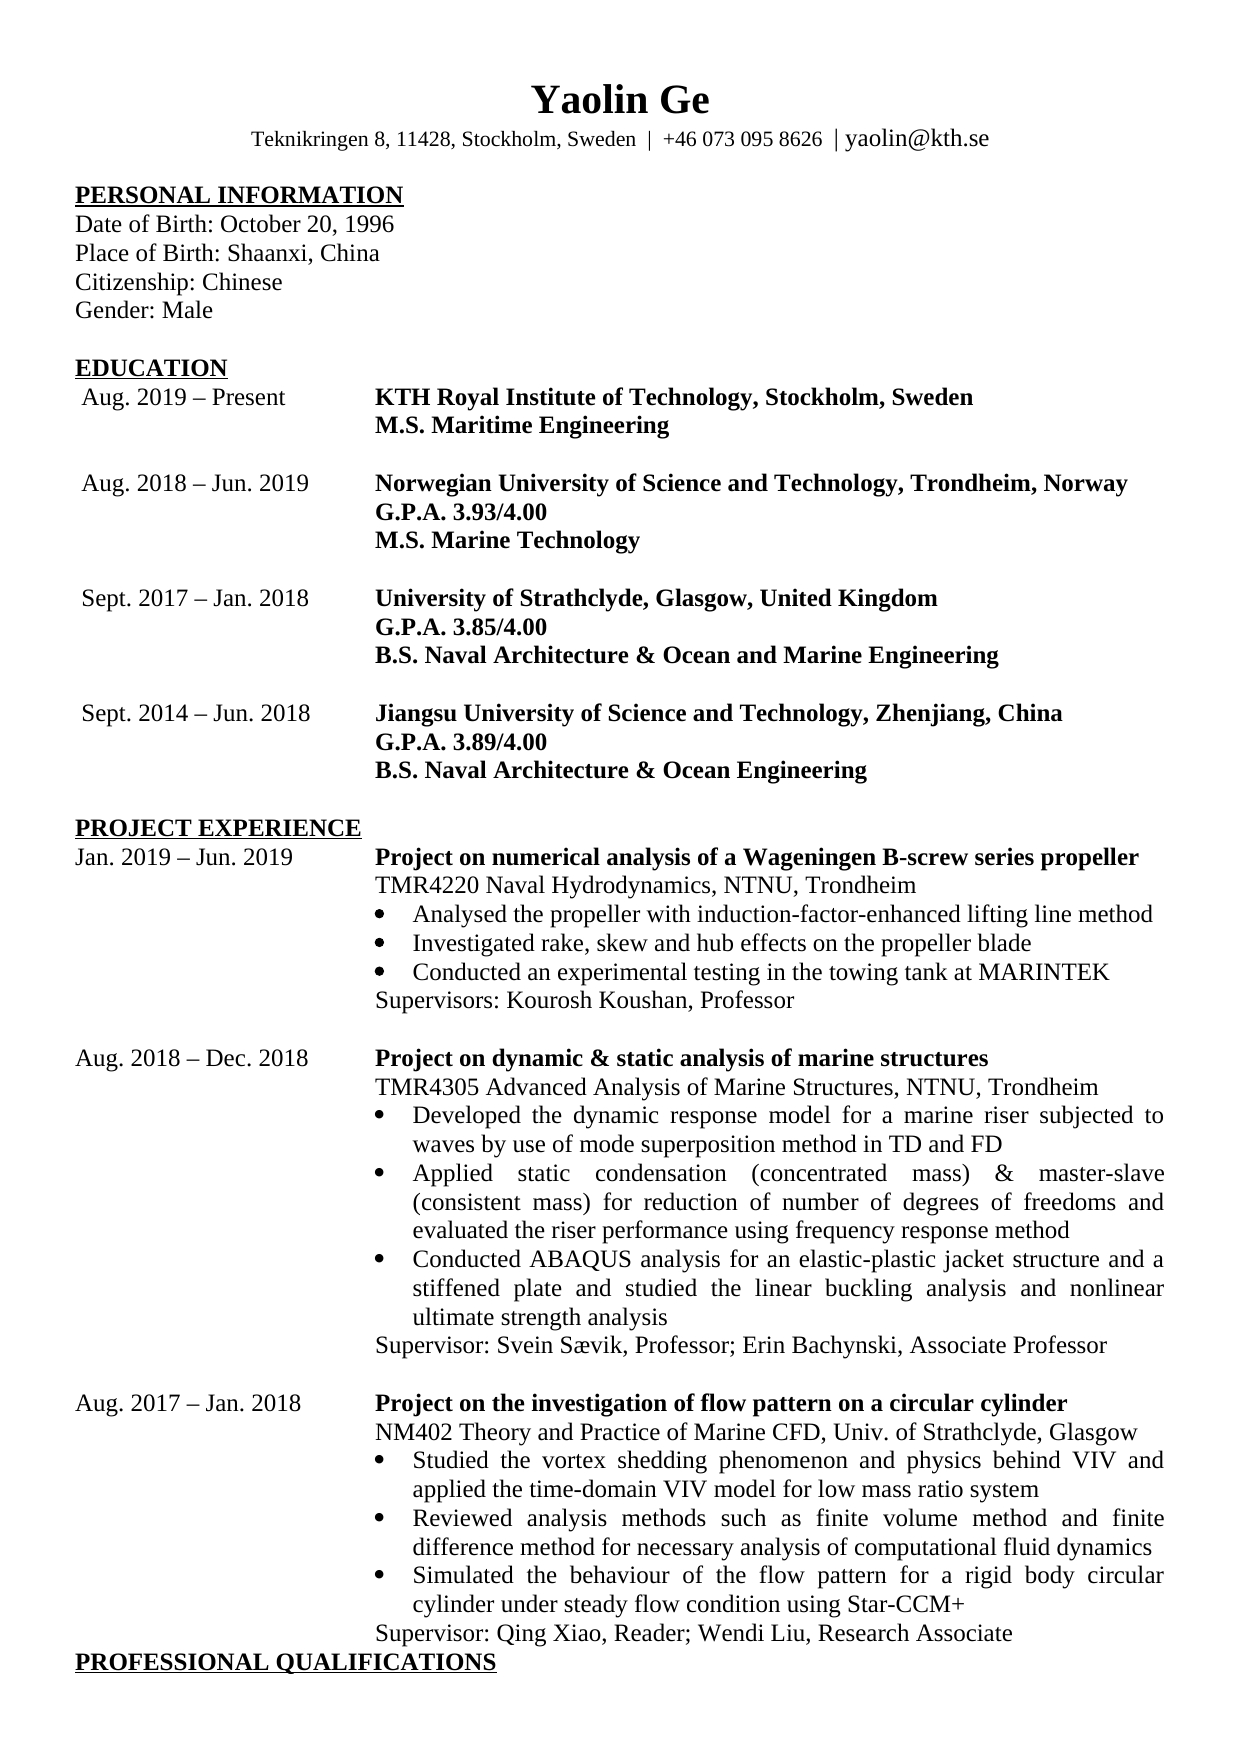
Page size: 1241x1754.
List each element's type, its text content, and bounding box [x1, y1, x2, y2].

text Supervisors: Kourosh Koushan, Professor [375, 985, 1165, 1014]
text G.P.A. 3.93/4.00 [75, 497, 1165, 525]
text B.S. Naval Architecture & Ocean Engineering [75, 755, 1165, 784]
text G.P.A. 3.85/4.00 [75, 612, 1165, 640]
text TMR4305 Advanced Analysis of Marine Structures, NTNU, Trondheim [300, 1072, 1165, 1100]
text B.S. Naval Architecture & Ocean and Marine Engineering [75, 640, 1165, 669]
text Aug. 2019 – Present KTH Royal Institute of Technology, Stockholm, Sweden [75, 382, 1165, 410]
text Citizenship: Chinese [75, 267, 1165, 295]
text G.P.A. 3.89/4.00 [75, 727, 1165, 755]
text Supervisor: Qing Xiao, Reader; Wendi Liu, Research Associate [375, 1618, 1165, 1647]
text Aug. 2017 – Jan. 2018 Project on the investigation of flow pattern on a circular cylinder [75, 1388, 1165, 1417]
list Developed the dynamic response model for a marine riser subjected to waves by use of mode superposition method in TD and FD [375, 1100, 1165, 1158]
text EDUCATION [75, 353, 1165, 382]
list Applied static condensation (concentrated mass) & master-slave (consistent mass) for reduction of number of degrees of freedoms and evaluated the riser performance using frequency response method [375, 1158, 1165, 1244]
list Simulated the behaviour of the flow pattern for a rigid body circular cylinder under steady flow condition using Star-CCM+ [375, 1560, 1165, 1618]
text Yaolin Ge [75, 75, 1165, 123]
text Sept. 2017 – Jan. 2018 University of Strathclyde, Glasgow, United Kingdom [75, 583, 1165, 612]
list Analysed the propeller with induction-factor-enhanced lifting line method [375, 899, 1165, 928]
list Conducted an experimental testing in the towing tank at MARINTEK [375, 957, 1165, 985]
text PERSONAL INFORMATION [75, 180, 1165, 209]
text Aug. 2018 – Jun. 2019 Norwegian University of Science and Technology, Trondheim, Norway [75, 468, 1165, 497]
text Jan. 2019 – Jun. 2019 Project on numerical analysis of a Wageningen B-screw series propeller [75, 842, 1165, 870]
text PROJECT EXPERIENCE [75, 813, 1165, 842]
text M.S. Marine Technology [75, 525, 1165, 554]
text Supervisor: Svein Sævik, Professor; Erin Bachynski, Associate Professor [375, 1330, 1165, 1359]
text Teknikringen 8, 11428, Stockholm, Sweden | +46 073 095 8626 | yaolin@kth.se [75, 123, 1165, 152]
text Gender: Male [75, 295, 1165, 324]
text TMR4220 Naval Hydrodynamics, NTNU, Trondheim [75, 870, 1165, 899]
text Sept. 2014 – Jun. 2018 Jiangsu University of Science and Technology, Zhenjiang, China [75, 698, 1165, 727]
text Place of Birth: Shaanxi, China [75, 238, 1165, 267]
text M.S. Maritime Engineering [75, 410, 1165, 439]
text NM402 Theory and Practice of Marine CFD, Univ. of Strathclyde, Glasgow [300, 1417, 1165, 1445]
list Investigated rake, skew and hub effects on the propeller blade [375, 928, 1165, 957]
list Conducted ABAQUS analysis for an elastic-plastic jacket structure and a stiffened plate and studied the linear buckling analysis and nonlinear ultimate strength analysis [375, 1244, 1165, 1330]
text Aug. 2018 – Dec. 2018 Project on dynamic & static analysis of marine structures [75, 1043, 1165, 1072]
text Date of Birth: October 20, 1996 [75, 209, 1165, 238]
text PROFESSIONAL QUALIFICATIONS [75, 1647, 1165, 1675]
list Reviewed analysis methods such as finite volume method and finite difference method for necessary analysis of computational fluid dynamics [375, 1503, 1165, 1560]
list Studied the vortex shedding phenomenon and physics behind VIV and applied the time-domain VIV model for low mass ratio system [375, 1445, 1165, 1503]
